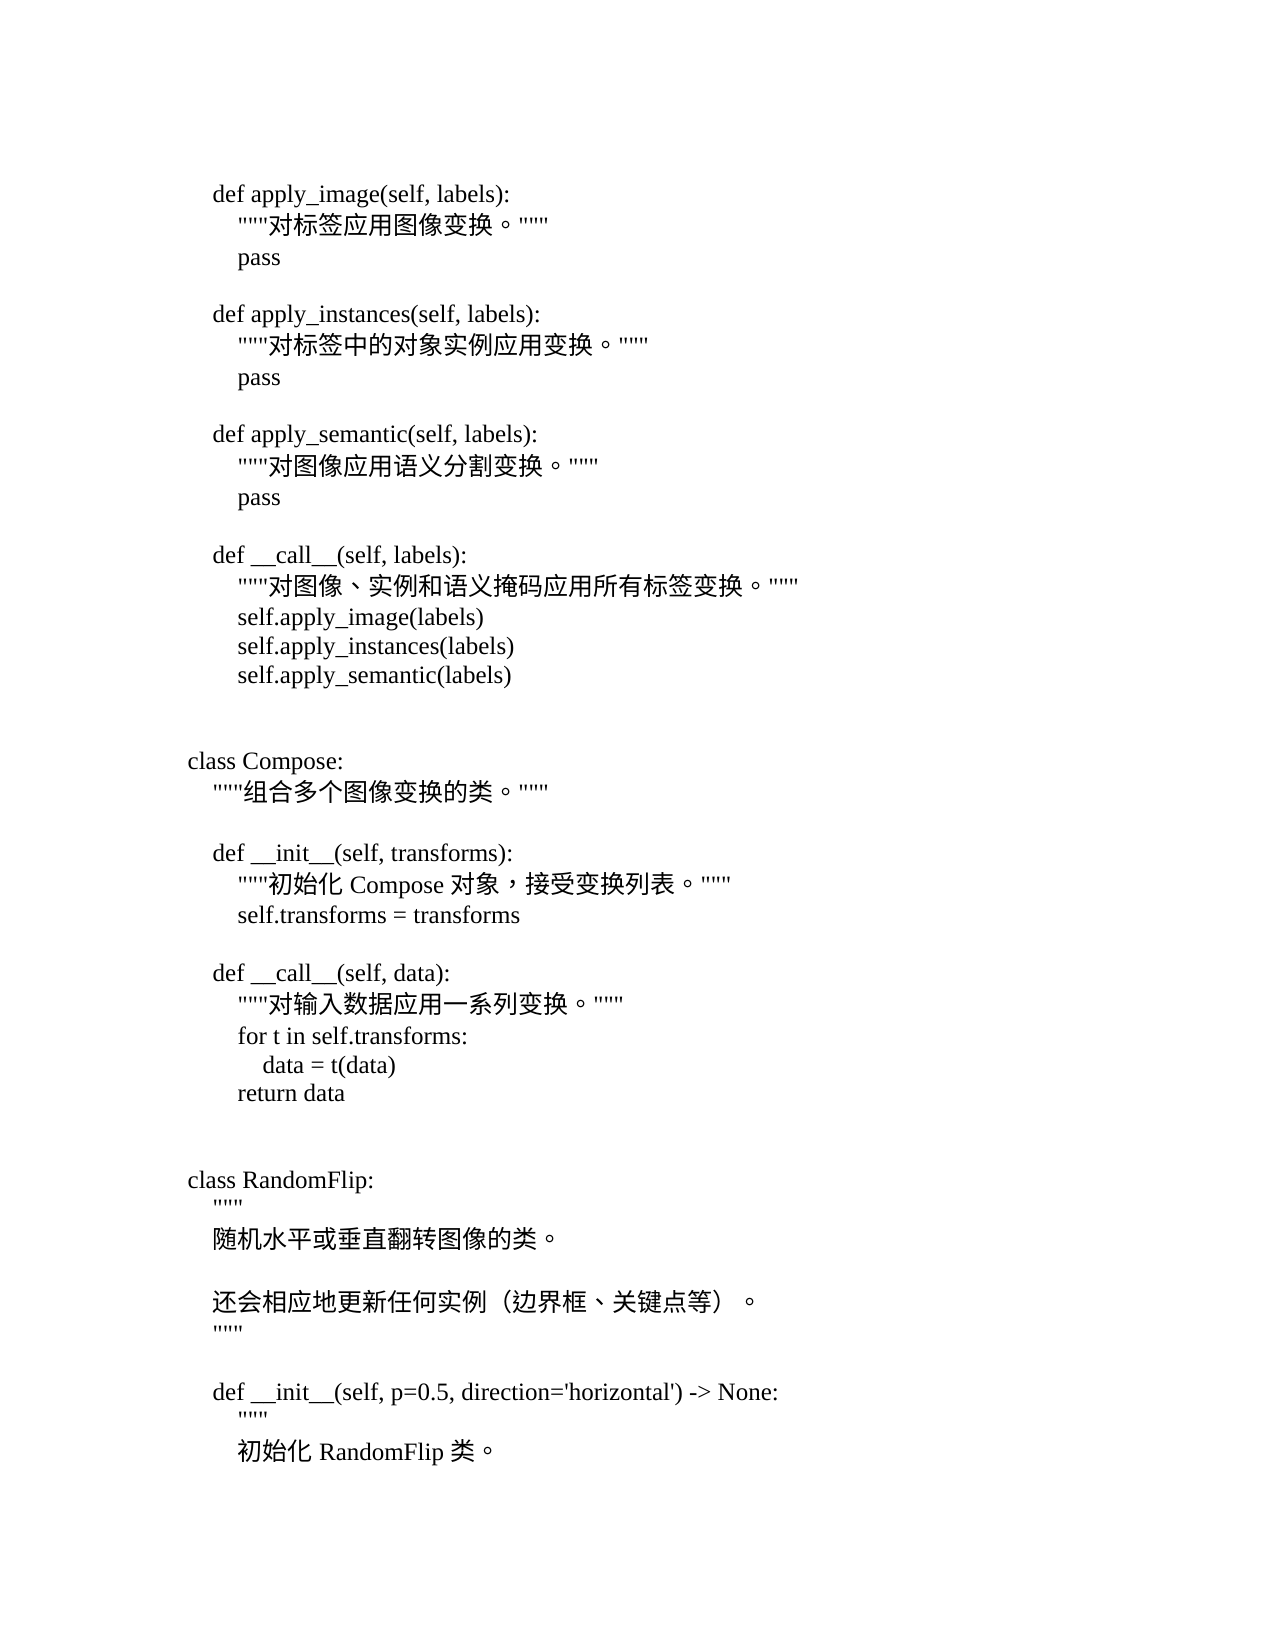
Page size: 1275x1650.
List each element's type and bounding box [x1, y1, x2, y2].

text [187, 150, 1087, 1497]
